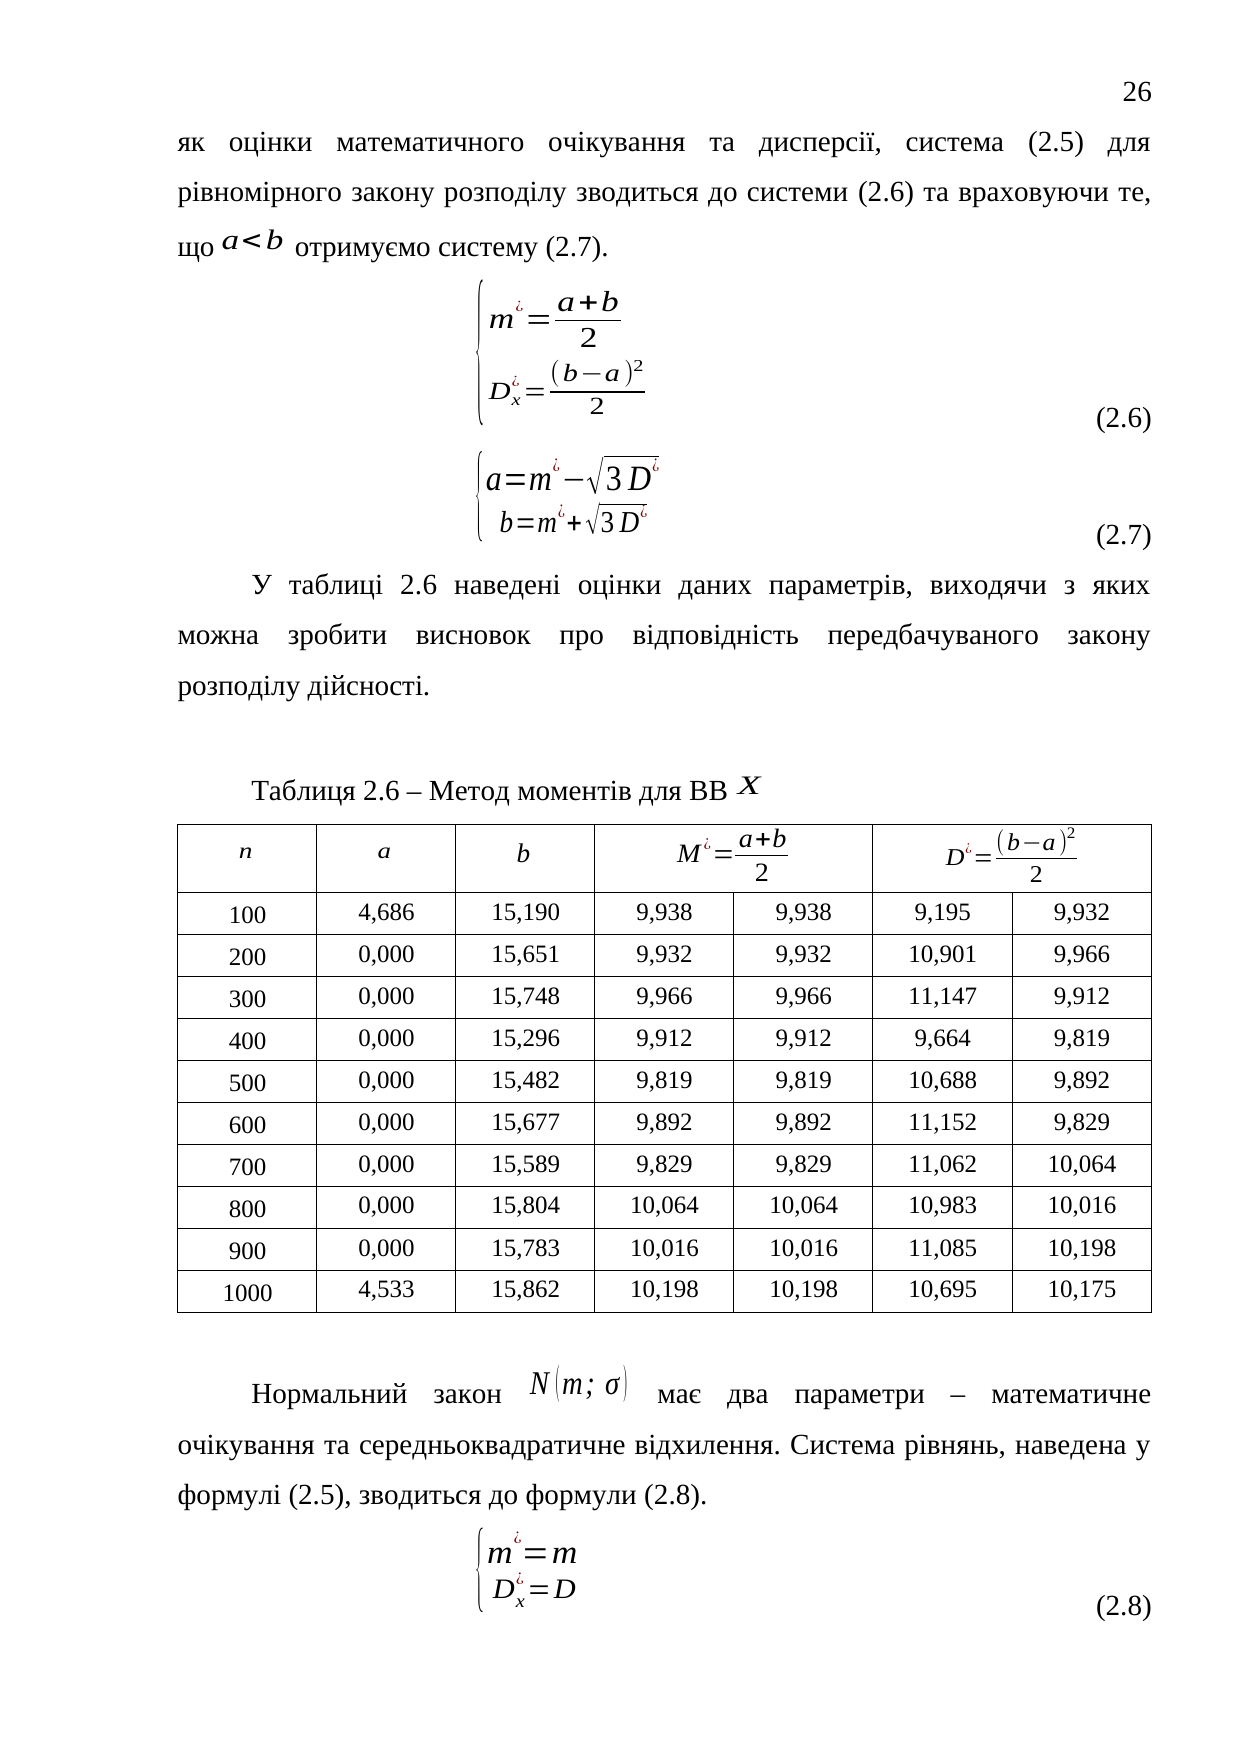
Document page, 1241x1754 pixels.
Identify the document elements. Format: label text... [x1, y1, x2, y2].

table_cell 0,000 [317, 1019, 455, 1060]
table_cell 10,016 [734, 1229, 872, 1270]
table_cell 700 [178, 1145, 316, 1186]
table_cell 300 [178, 977, 316, 1018]
table_header [873, 825, 1151, 892]
table_header [317, 825, 455, 892]
table_cell 9,829 [595, 1145, 733, 1186]
table_cell 800 [178, 1187, 316, 1228]
table_cell 9,664 [873, 1019, 1012, 1060]
table_cell 15,783 [456, 1229, 594, 1270]
table_cell 900 [178, 1229, 316, 1270]
table_cell 9,966 [595, 977, 733, 1018]
table_cell 15,589 [456, 1145, 594, 1186]
table_cell 0,000 [317, 1229, 455, 1270]
table_cell 100 [178, 893, 316, 934]
table_cell 10,175 [1013, 1271, 1151, 1312]
table_cell 0,000 [317, 935, 455, 976]
table_cell 1000 [178, 1271, 316, 1312]
text (2.6) [413, 279, 1152, 434]
table_cell 15,651 [456, 935, 594, 976]
table_cell 10,983 [873, 1187, 1012, 1228]
table_cell 10,901 [873, 935, 1012, 976]
table_cell 15,804 [456, 1187, 594, 1228]
table_cell 600 [178, 1103, 316, 1144]
table_cell 10,688 [873, 1061, 1012, 1102]
table_cell 9,829 [734, 1145, 872, 1186]
table_cell 9,938 [734, 893, 872, 934]
table_cell 11,152 [873, 1103, 1012, 1144]
table_cell 9,892 [595, 1103, 733, 1144]
table_cell 10,016 [595, 1229, 733, 1270]
table_cell 10,198 [734, 1271, 872, 1312]
table_cell 0,000 [317, 1103, 455, 1144]
text У таблиці 2.6 наведені оцінки даних параметрів, виходячи з яких можна зробити висновок про відповідність передбачуваного закону розподілу дійсності. [177, 567, 1152, 701]
table_cell 10,016 [1013, 1187, 1151, 1228]
table_cell 10,064 [595, 1187, 733, 1228]
table_cell 9,966 [734, 977, 872, 1018]
table_cell 9,819 [1013, 1019, 1151, 1060]
table_cell 9,829 [1013, 1103, 1151, 1144]
table_cell 9,912 [734, 1019, 872, 1060]
table_header [456, 825, 594, 892]
table_cell 11,147 [873, 977, 1012, 1018]
table_cell 10,064 [734, 1187, 872, 1228]
text (2.7) [413, 450, 1152, 550]
table_cell 9,819 [595, 1061, 733, 1102]
table_cell 9,966 [1013, 935, 1151, 976]
table_cell 9,912 [1013, 977, 1151, 1018]
table_cell 11,062 [873, 1145, 1012, 1186]
table_cell 10,198 [1013, 1229, 1151, 1270]
table_cell 11,085 [873, 1229, 1012, 1270]
table_cell 0,000 [317, 1061, 455, 1102]
table_cell 9,938 [595, 893, 733, 934]
table_cell 4,533 [317, 1271, 455, 1312]
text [177, 124, 1152, 262]
text (2.8) [413, 1528, 1152, 1621]
text Таблиця 2.6 – Метод моментів для ВВ [177, 771, 1152, 807]
table_cell 10,064 [1013, 1145, 1151, 1186]
table_cell 9,932 [1013, 893, 1151, 934]
table_cell 15,748 [456, 977, 594, 1018]
table_cell 9,912 [595, 1019, 733, 1060]
table_cell 0,000 [317, 1145, 455, 1186]
table_cell 500 [178, 1061, 316, 1102]
table_cell 9,932 [595, 935, 733, 976]
table_cell 9,892 [734, 1103, 872, 1144]
table_cell 15,677 [456, 1103, 594, 1144]
table_cell 9,195 [873, 893, 1012, 934]
table_cell 10,198 [595, 1271, 733, 1312]
table_cell 400 [178, 1019, 316, 1060]
table_cell 200 [178, 935, 316, 976]
table_cell 4,686 [317, 893, 455, 934]
table_cell 15,862 [456, 1271, 594, 1312]
table_cell 9,892 [1013, 1061, 1151, 1102]
table_cell 0,000 [317, 977, 455, 1018]
table_cell 0,000 [317, 1187, 455, 1228]
table_cell 9,932 [734, 935, 872, 976]
table_cell 15,190 [456, 893, 594, 934]
table_header [178, 825, 316, 892]
table_cell 10,695 [873, 1271, 1012, 1312]
table_cell 9,819 [734, 1061, 872, 1102]
table_cell 15,296 [456, 1019, 594, 1060]
table_header [595, 825, 872, 892]
table_cell 15,482 [456, 1061, 594, 1102]
text Нормальний закон має два параметри – математичне очікування та середньоквадратичне відхилення. Система рівнянь, наведена у формулі (2.5), зводиться до формули (2.8). [177, 1363, 1152, 1511]
